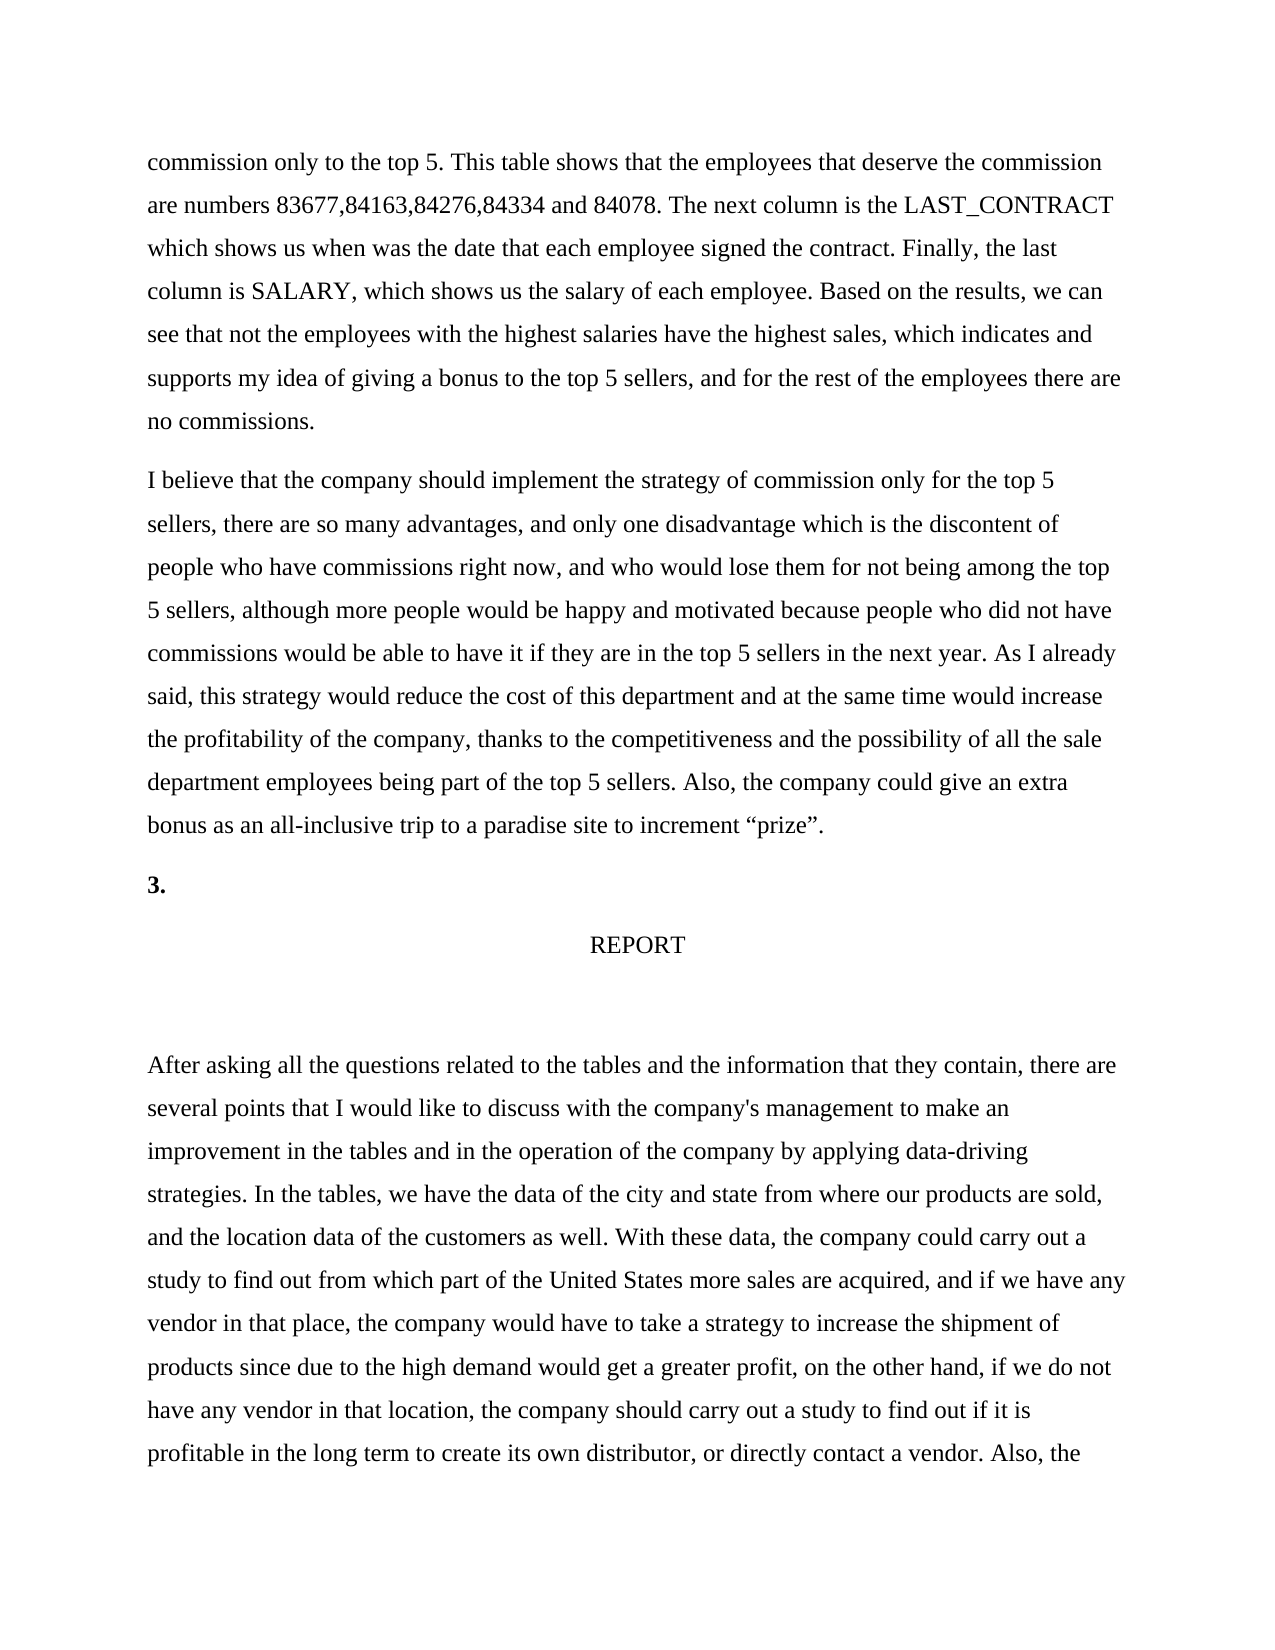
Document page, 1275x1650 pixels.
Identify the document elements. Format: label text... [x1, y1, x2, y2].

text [147, 1050, 1128, 1467]
text I believe that the company should implement the strategy of commission only for the top 5 sellers, there are so many advantages, and only one disadvantage which is the discontent of people who have commissions right now, and who would lose them for not being among the top 5 sellers, although more people would be happy and motivated because people who did not have commissions would be able to have it if they are in the top 5 sellers in the next year. As I already said, this strategy would reduce the cost of this department and at the same time would increase the profitability of the company, thanks to the competitiveness and the possibility of all the sale department employees being part of the top 5 sellers. Also, the company could give an extra bonus as an all-inclusive trip to a paradise site to increment “prize”. [147, 466, 1128, 839]
text 3. [147, 870, 1128, 899]
text REPORT [147, 930, 1128, 959]
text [147, 147, 1128, 434]
